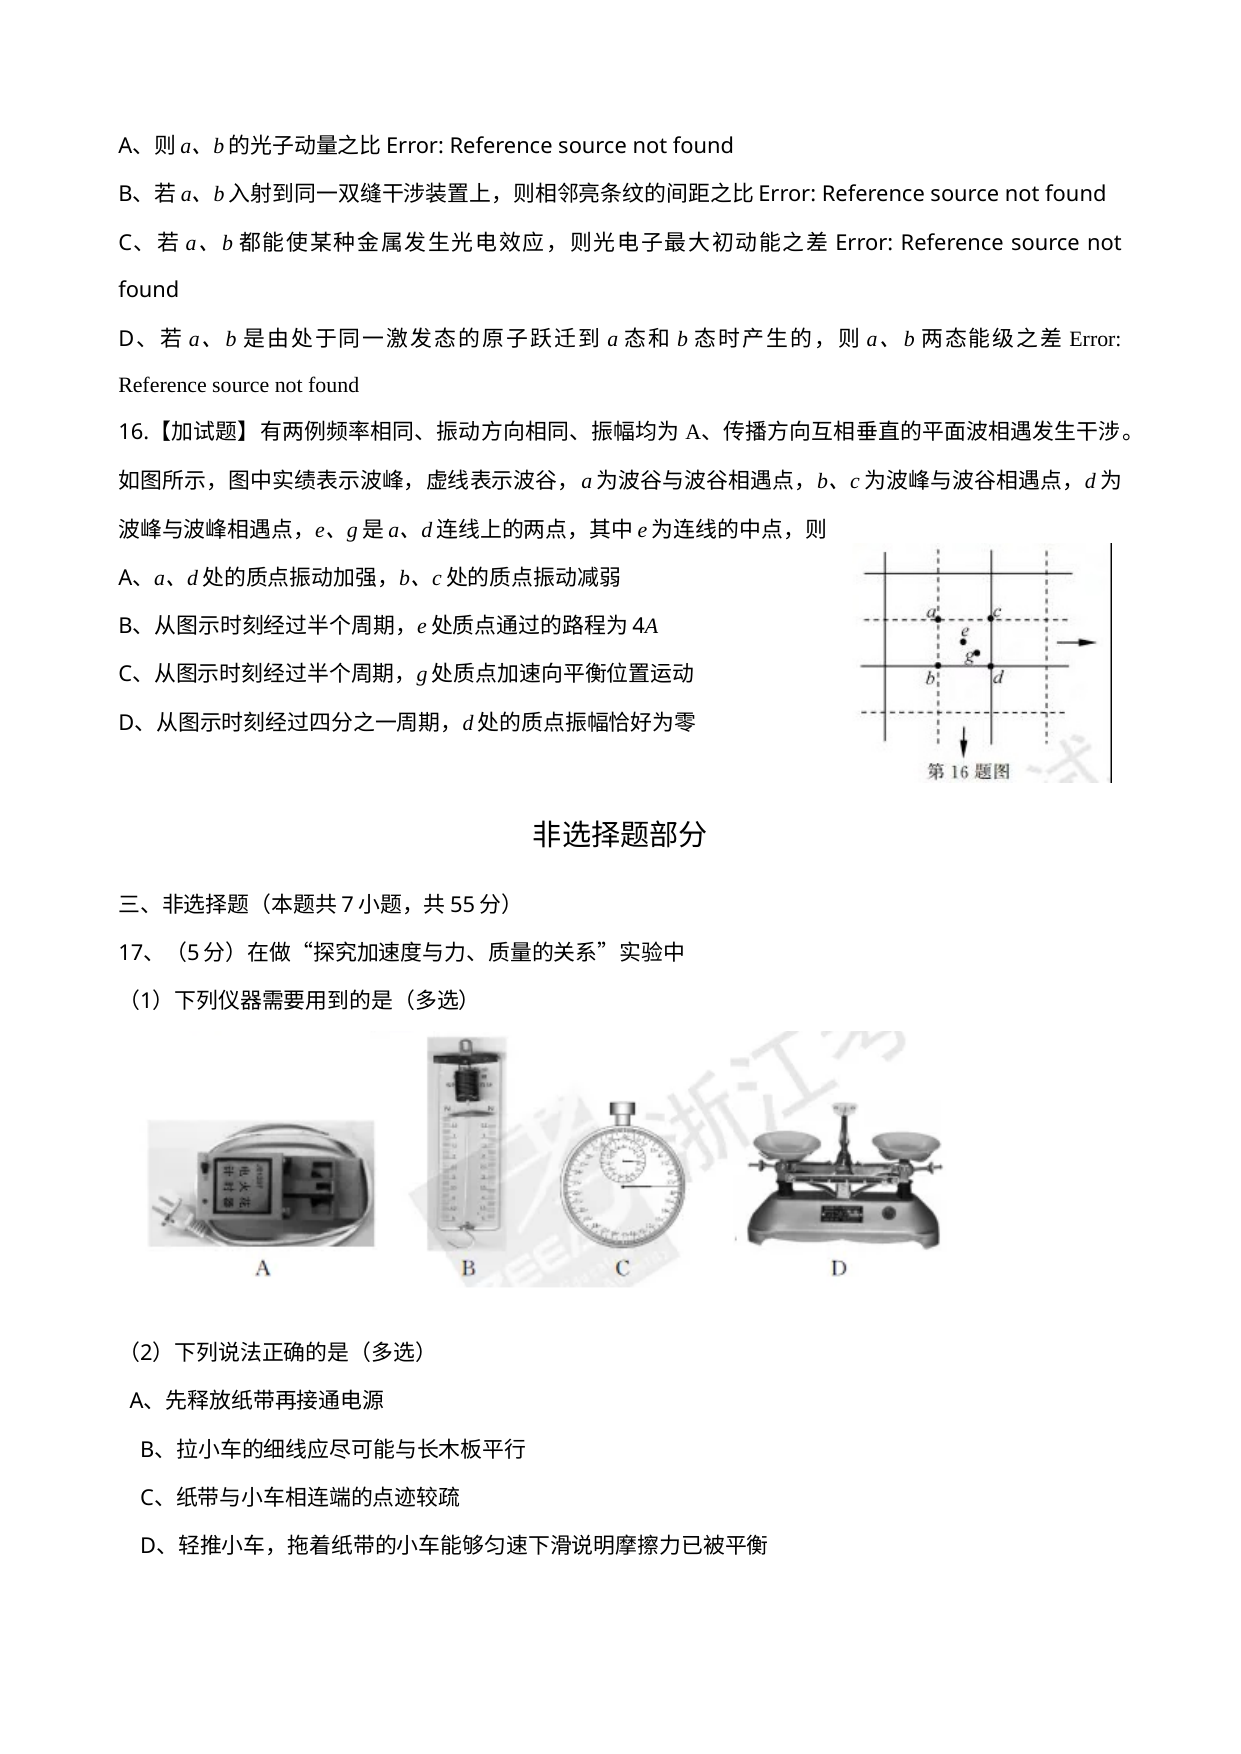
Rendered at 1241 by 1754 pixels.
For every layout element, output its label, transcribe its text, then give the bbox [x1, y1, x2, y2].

text 17、（5分）在做“探究加速度与力、质量的关系”实验中 [118, 935, 1122, 967]
text D、从图示时刻经过四分之一周期，d处的质点振幅恰好为零 [118, 704, 851, 737]
text D、轻推小车，拖着纸带的小车能够匀速下滑说明摩擦力已被平衡 [118, 1528, 1122, 1561]
text A、先释放纸带再接通电源 [118, 1383, 1122, 1416]
text C、纸带与小车相连端的点迹较疏 [118, 1480, 1122, 1512]
text C、从图示时刻经过半个周期，g处质点加速向平衡位置运动 [118, 656, 851, 689]
text B、从图示时刻经过半个周期，e处质点通过的路程为4A [118, 608, 851, 640]
text （2）下列说法正确的是（多选） [118, 1335, 1122, 1367]
text 非选择题部分 [118, 800, 1122, 865]
text A、a、d处的质点振动加强，b、c处的质点振动减弱 [118, 559, 851, 592]
text 三、非选择题（本题共7小题，共55分） [118, 886, 1122, 919]
picture [851, 543, 1113, 782]
text 16.【加试题】有两例频率相同、振动方向相同、振幅均为A、传播方向互相垂直的平面波相遇发生干涉。如图所示，图中实绩表示波峰，虚线表示波谷，a为波谷与波谷相遇点，b、c为波峰与波谷相遇点，d为波峰与波峰相遇点，e、g是a、d连线上的两点，其中e为连线的中点，则 [118, 414, 1122, 544]
picture [118, 1031, 976, 1297]
text （1）下列仪器需要用到的是（多选） [118, 983, 1122, 1016]
text B、拉小车的细线应尽可能与长木板平行 [118, 1431, 1122, 1464]
